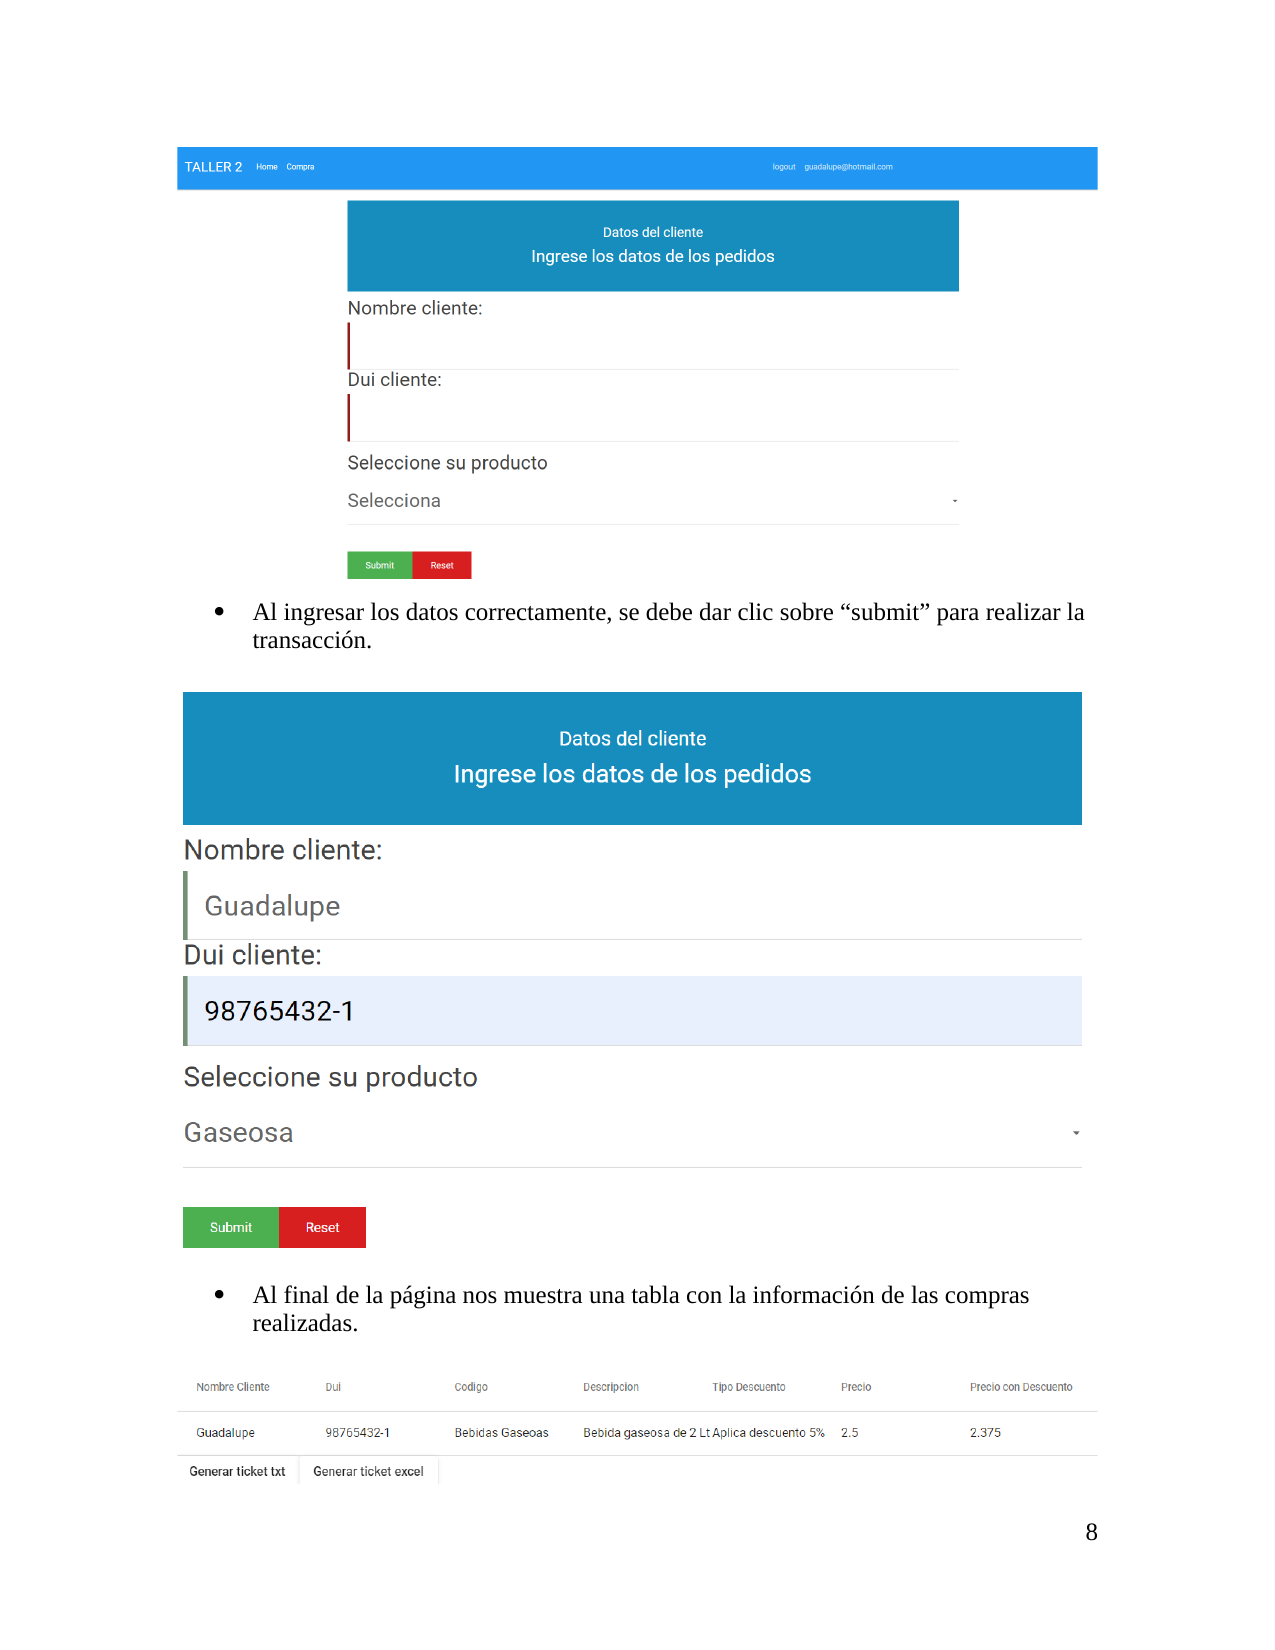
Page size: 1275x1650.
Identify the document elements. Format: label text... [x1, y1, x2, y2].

picture [177, 147, 1098, 597]
picture [177, 683, 1098, 1251]
list Al ingresar los datos correctamente, se debe dar clic sobre “submit” para realizar la transacción. [215, 597, 1098, 654]
list Al final de la página nos muestra una tabla con la información de las compras realizadas. [215, 1280, 1098, 1337]
picture [177, 1366, 1098, 1484]
